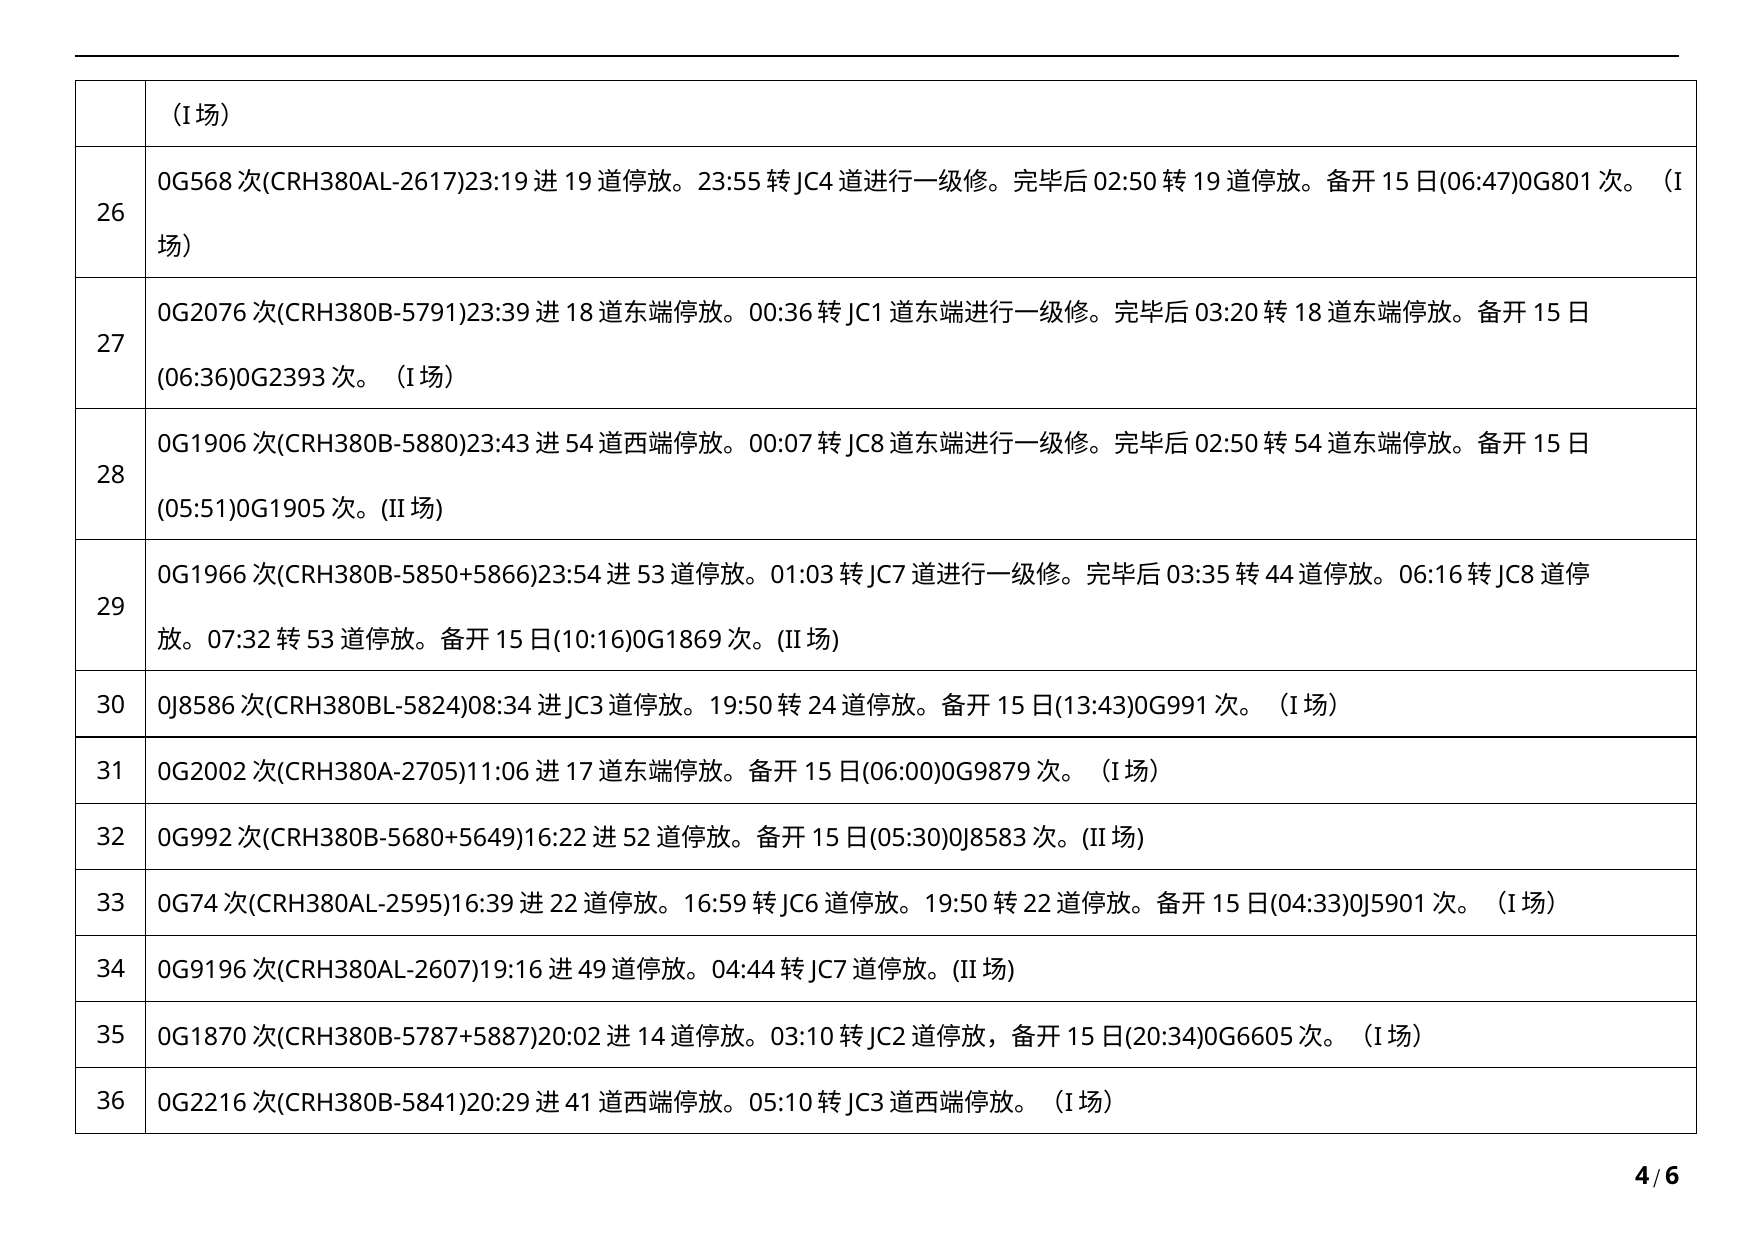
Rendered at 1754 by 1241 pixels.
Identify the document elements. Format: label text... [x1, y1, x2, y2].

table_cell 0G74次(CRH380AL-2595)16:39进22道停放。16:59转JC6道停放。19:50转22道停放。备开15日(04:33)0J5901次。（I场） [146, 870, 1696, 934]
table_cell 34 [76, 936, 145, 1001]
table_cell 0G1906次(CRH380B-5880)23:43进54道西端停放。00:07转JC8道东端进行一级修。完毕后02:50转54道东端停放。备开15日(05:51)0G1905次。(II场) [146, 409, 1696, 539]
table_cell 0G1966次(CRH380B-5850+5866)23:54进53道停放。01:03转JC7道进行一级修。完毕后03:35转44道停放。06:16转JC8道停放。07:32转53道停放。备开15日(10:16)0G1869次。(II场) [146, 540, 1696, 670]
table_cell 0G2002次(CRH380A-2705)11:06进17道东端停放。备开15日(06:00)0G9879次。（I场） [146, 738, 1696, 802]
table_cell 29 [76, 540, 145, 670]
table_cell 33 [76, 870, 145, 934]
table_cell 30 [76, 671, 145, 736]
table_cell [146, 81, 1696, 146]
table_cell 35 [76, 1002, 145, 1067]
table_cell 28 [76, 409, 145, 539]
table_cell 32 [76, 804, 145, 868]
table_cell 25 [76, 81, 145, 146]
table_cell 0G568次(CRH380AL-2617)23:19进19道停放。23:55转JC4道进行一级修。完毕后02:50转19道停放。备开15日(06:47)0G801次。（I场） [146, 147, 1696, 277]
table_cell 31 [76, 738, 145, 802]
table_cell 27 [76, 278, 145, 408]
table_cell 0G2216次(CRH380B-5841)20:29进41道西端停放。05:10转JC3道西端停放。（I场） [146, 1068, 1696, 1133]
table_cell 0J8586次(CRH380BL-5824)08:34进JC3道停放。19:50转24道停放。备开15日(13:43)0G991次。（I场） [146, 671, 1696, 736]
table_cell 0G9196次(CRH380AL-2607)19:16进49道停放。04:44转JC7道停放。(II场) [146, 936, 1696, 1001]
table_cell 26 [76, 147, 145, 277]
table_cell 0G1870次(CRH380B-5787+5887)20:02进14道停放。03:10转JC2道停放，备开15日(20:34)0G6605次。（I场） [146, 1002, 1696, 1067]
table_cell 0G2076次(CRH380B-5791)23:39进18道东端停放。00:36转JC1道东端进行一级修。完毕后03:20转18道东端停放。备开15日(06:36)0G2393次。（I场） [146, 278, 1696, 408]
table_cell 36 [76, 1068, 145, 1133]
table_cell 0G992次(CRH380B-5680+5649)16:22进52道停放。备开15日(05:30)0J8583次。(II场) [146, 804, 1696, 868]
